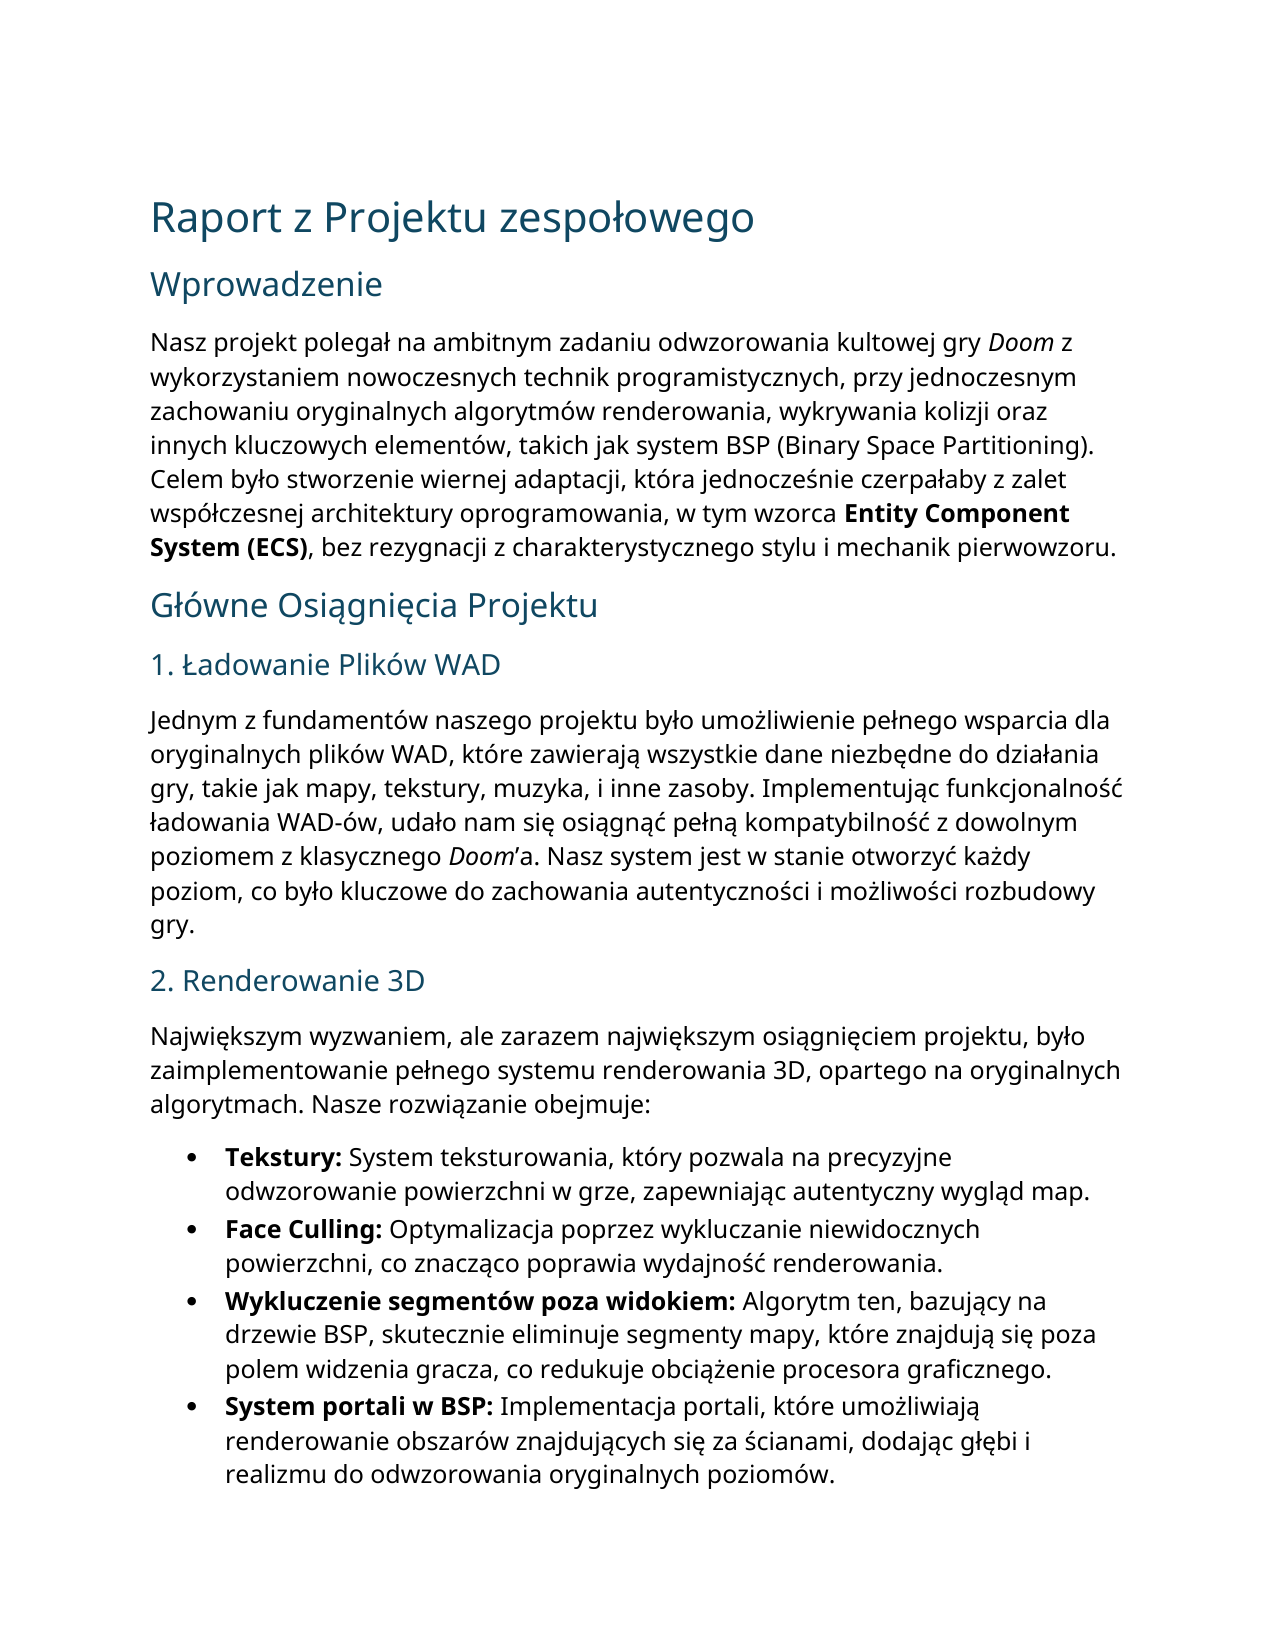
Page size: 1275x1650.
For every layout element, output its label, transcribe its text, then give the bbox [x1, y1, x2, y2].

subtitle 2. Renderowanie 3D [150, 960, 1125, 1000]
subtitle Raport z Projektu zespołowego [150, 187, 1125, 244]
subtitle Główne Osiągnięcia Projektu [150, 582, 1125, 628]
list System portali w BSP: Implementacja portali, które umożliwiają renderowanie obszarów znajdujących się za ścianami, dodając głębi i realizmu do odwzorowania oryginalnych poziomów. [187, 1389, 1125, 1491]
subtitle Wprowadzenie [150, 261, 1125, 306]
text Jednym z fundamentów naszego projektu było umożliwienie pełnego wsparcia dla oryginalnych plików WAD, które zawierają wszystkie dane niezbędne do działania gry, takie jak mapy, tekstury, muzyka, i inne zasoby. Implementując funkcjonalność ładowania WAD-ów, udało nam się osiągnąć pełną kompatybilność z dowolnym poziomem z klasycznego Doom’a. Nasz system jest w stanie otworzyć każdy poziom, co było kluczowe do zachowania autentyczności i możliwości rozbudowy gry. [150, 703, 1125, 941]
list Wykluczenie segmentów poza widokiem: Algorytm ten, bazujący na drzewie BSP, skutecznie eliminuje segmenty mapy, które znajdują się poza polem widzenia gracza, co redukuje obciążenie procesora graficznego. [187, 1283, 1125, 1385]
list Tekstury: System teksturowania, który pozwala na precyzyjne odwzorowanie powierzchni w grze, zapewniając autentyczny wygląd map. [187, 1139, 1125, 1207]
text Nasz projekt polegał na ambitnym zadaniu odwzorowania kultowej gry Doom z wykorzystaniem nowoczesnych technik programistycznych, przy jednoczesnym zachowaniu oryginalnych algorytmów renderowania, wykrywania kolizji oraz innych kluczowych elementów, takich jak system BSP (Binary Space Partitioning). Celem było stworzenie wiernej adaptacji, która jednocześnie czerpałaby z zalet współczesnej architektury oprogramowania, w tym wzorca Entity Component System (ECS), bez rezygnacji z charakterystycznego stylu i mechanik pierwowzoru. [150, 325, 1125, 563]
text Największym wyzwaniem, ale zarazem największym osiągnięciem projektu, było zaimplementowanie pełnego systemu renderowania 3D, opartego na oryginalnych algorytmach. Nasze rozwiązanie obejmuje: [150, 1018, 1125, 1121]
list Face Culling: Optymalizacja poprzez wykluczanie niewidocznych powierzchni, co znacząco poprawia wydajność renderowania. [187, 1211, 1125, 1279]
subtitle 1. Ładowanie Plików WAD [150, 644, 1125, 684]
